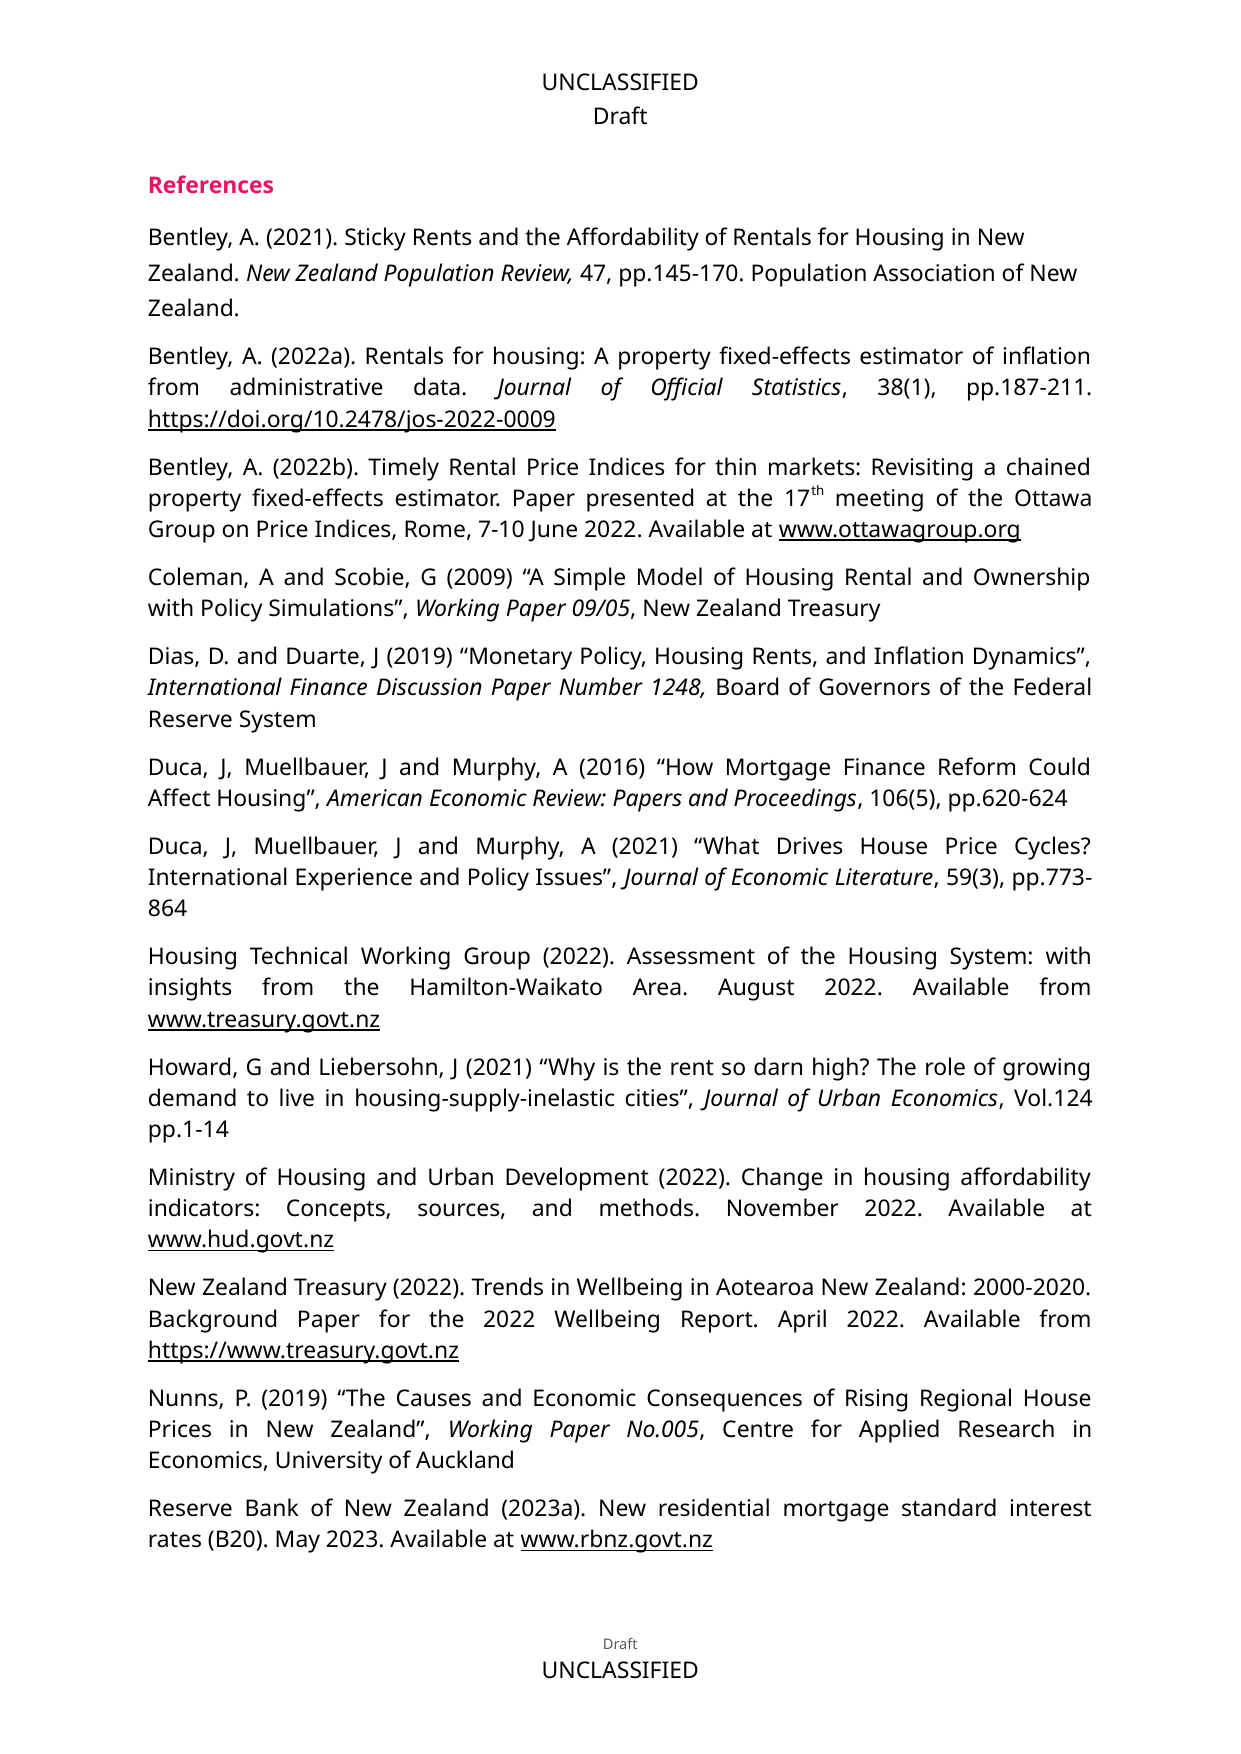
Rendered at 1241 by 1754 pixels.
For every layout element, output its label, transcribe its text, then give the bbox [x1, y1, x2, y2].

text Howard, G and Liebersohn, J (2021) “Why is the rent so darn high? The role of growing demand to live in housing-supply-inelastic cities”, Journal of Urban Economics, Vol.124 pp.1-14 [148, 1051, 1092, 1144]
subtitle Bentley, A. (2021). Sticky Rents and the Affordability of Rentals for Housing in New Zealand. New Zealand Population Review, 47, pp.145-170. Population Association of New Zealand. [148, 217, 1092, 323]
text Duca, J, Muellbauer, J and Murphy, A (2021) “What Drives House Price Cycles? International Experience and Policy Issues”, Journal of Economic Literature, 59(3), pp.773-864 [148, 830, 1092, 923]
text Coleman, A and Scobie, G (2009) “A Simple Model of Housing Rental and Ownership with Policy Simulations”, Working Paper 09/05, New Zealand Treasury [148, 561, 1092, 623]
text New Zealand Treasury (2022). Trends in Wellbeing in Aotearoa New Zealand: 2000-2020. Background Paper for the 2022 Wellbeing Report. April 2022. Available from https://www.treasury.govt.nz [148, 1271, 1092, 1365]
text Housing Technical Working Group (2022). Assessment of the Housing System: with insights from the Hamilton-Waikato Area. August 2022. Available from www.treasury.govt.nz [148, 940, 1092, 1034]
text Ministry of Housing and Urban Development (2022). Change in housing affordability indicators: Concepts, sources, and methods. November 2022. Available at www.hud.govt.nz [148, 1161, 1092, 1255]
text Bentley, A. (2022a). Rentals for housing: A property fixed-effects estimator of inflation from administrative data. Journal of Official Statistics, 38(1), pp.187-211. https://doi.org/10.2478/jos-2022-0009 [148, 340, 1092, 434]
text Nunns, P. (2019) “The Causes and Economic Consequences of Rising Regional House Prices in New Zealand”, Working Paper No.005, Centre for Applied Research in Economics, University of Auckland [148, 1382, 1092, 1476]
subtitle References [148, 165, 1092, 201]
text Bentley, A. (2022b). Timely Rental Price Indices for thin markets: Revisiting a chained property fixed-effects estimator. Paper presented at the 17th meeting of the Ottawa Group on Price Indices, Rome, 7-10 June 2022. Available at www.ottawagroup.org [148, 451, 1092, 544]
text Dias, D. and Duarte, J (2019) “Monetary Policy, Housing Rents, and Inflation Dynamics”, International Finance Discussion Paper Number 1248, Board of Governors of the Federal Reserve System [148, 640, 1092, 734]
text Duca, J, Muellbauer, J and Murphy, A (2016) “How Mortgage Finance Reform Could Affect Housing”, American Economic Review: Papers and Proceedings, 106(5), pp.620-624 [148, 751, 1092, 813]
text Reserve Bank of New Zealand (2023a). New residential mortgage standard interest rates (B20). May 2023. Available at www.rbnz.govt.nz [148, 1492, 1092, 1555]
